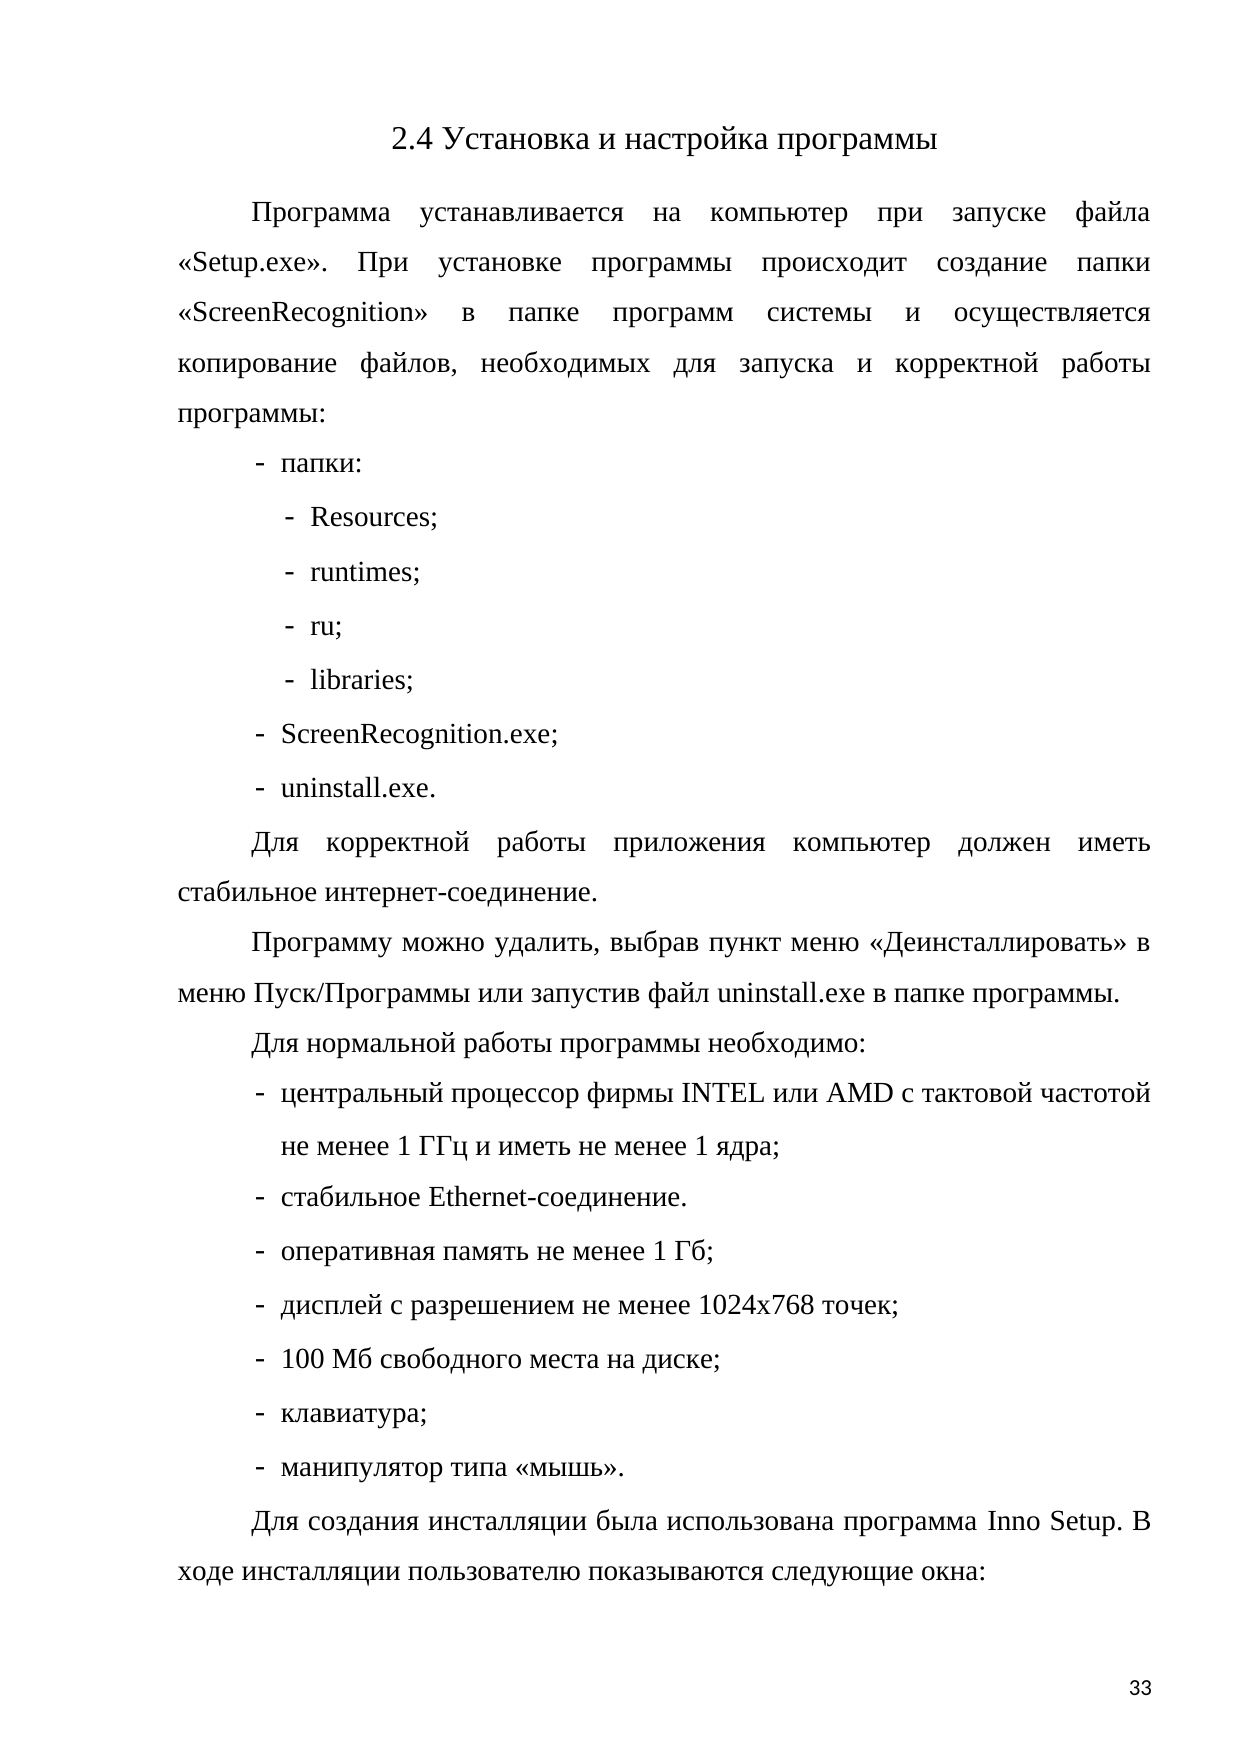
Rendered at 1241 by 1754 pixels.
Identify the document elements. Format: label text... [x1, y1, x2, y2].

list стабильное Ethernet-соединение. [251, 1179, 1152, 1215]
list центральный процессор фирмы INTEL или AMD с тактовой частотой не менее 1 ГГц и иметь не менее 1 ядра; [251, 1076, 1152, 1162]
list runtimes; [281, 554, 1152, 590]
list манипулятор типа «мышь». [251, 1449, 1152, 1485]
list папки: [251, 446, 1152, 482]
list 100 Мб свободного места на диске; [251, 1341, 1152, 1377]
text Программу можно удалить, выбрав пункт меню «Деинсталлировать» в меню Пуск/Программы или запустив файл uninstall.exe в папке программы. [177, 924, 1152, 1008]
list оперативная память не менее 1 Гб; [251, 1233, 1152, 1269]
list дисплей с разрешением не менее 1024x768 точек; [251, 1287, 1152, 1323]
text Для создания инсталляции была использована программа Inno Setup. В ходе инсталляции пользователю показываются следующие окна: [177, 1503, 1152, 1587]
list uninstall.exe. [251, 770, 1152, 806]
list ru; [281, 608, 1152, 644]
list ScreenRecognition.exe; [251, 716, 1152, 752]
list клавиатура; [251, 1395, 1152, 1431]
subtitle 2.4 Установка и настройка программы [177, 118, 1152, 156]
list libraries; [281, 662, 1152, 698]
list Resources; [281, 499, 1152, 536]
text Для корректной работы приложения компьютер должен иметь стабильное интернет-соединение. [177, 824, 1152, 908]
list Для нормальной работы программы необходимо: [177, 1025, 1152, 1059]
list Программа устанавливается на компьютер при запуске файла «Setup.exe». При установке программы происходит создание папки «ScreenRecognition» в папке программ системы и осуществляется копирование файлов, необходимых для запуска и корректной работы программы: [177, 194, 1152, 429]
